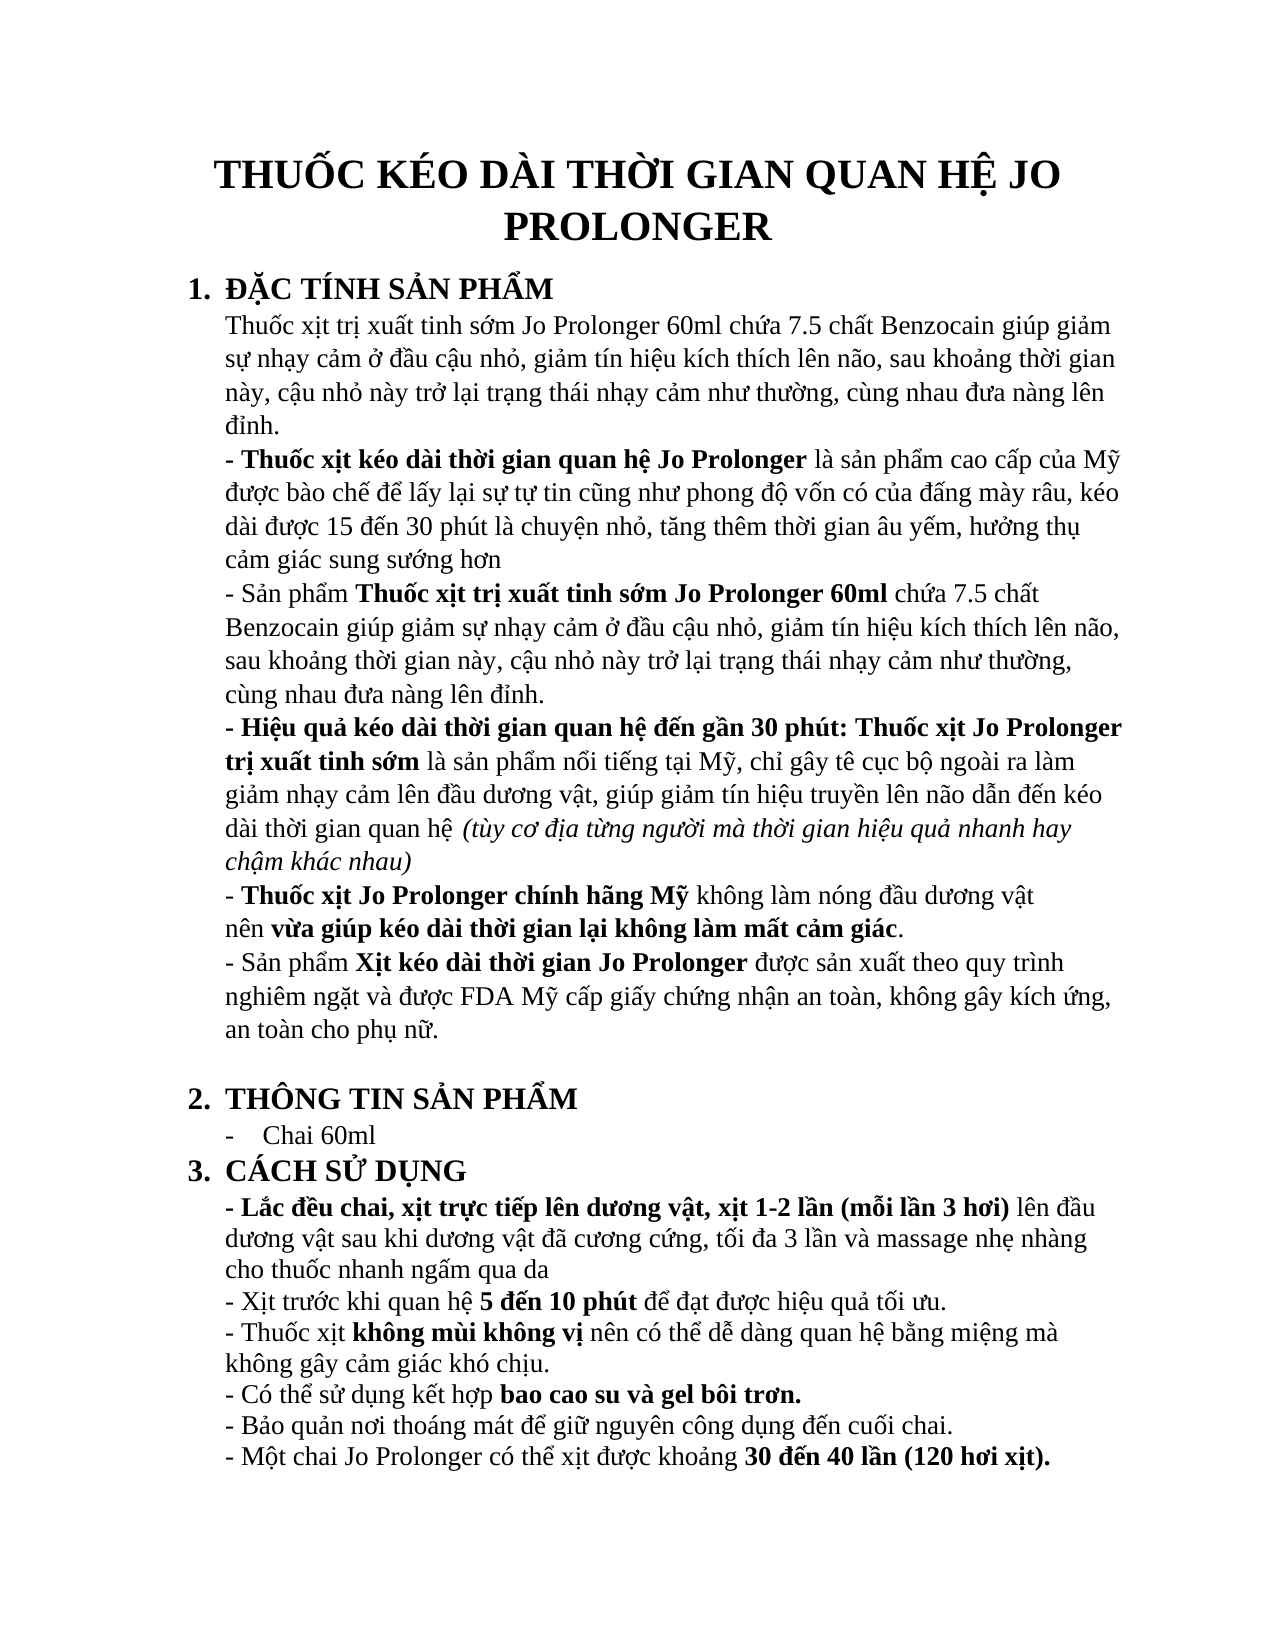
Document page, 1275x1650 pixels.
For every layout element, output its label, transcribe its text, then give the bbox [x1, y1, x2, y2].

list - Lắc đều chai, xịt trực tiếp lên dương vật, xịt 1-2 lần (mỗi lần 3 hơi) lên đầu dương vật sau khi dương vật đã cương cứng, tối đa 3 lần và massage nhẹ nhàng cho thuốc nhanh ngấm qua da - Xịt trước khi quan hệ 5 đến 10 phút để đạt được hiệu quả tối ưu. - Thuốc xịt không mùi không vị nên có thể dễ dàng quan hệ bằng miệng mà không gây cảm giác khó chịu. - Có thể sử dụng kết hợp bao cao su và gel bôi trơn. - Bảo quản nơi thoáng mát để giữ nguyên công dụng đến cuối chai. - Một chai Jo Prolonger có thể xịt được khoảng 30 đến 40 lần (120 hơi xịt). [225, 1191, 1125, 1472]
text THUỐC KÉO DÀI THỜI GIAN QUAN HỆ JO PROLONGER [150, 150, 1125, 249]
list ĐẶC TÍNH SẢN PHẨM [187, 270, 1125, 306]
list - Thuốc xịt Jo Prolonger chính hãng Mỹ không làm nóng đầu dương vật nên vừa giúp kéo dài thời gian lại không làm mất cảm giác. - Sản phẩm Xịt kéo dài thời gian Jo Prolonger được sản xuất theo quy trình nghiêm ngặt và được FDA Mỹ cấp giấy chứng nhận an toàn, không gây kích ứng, an toàn cho phụ nữ. [225, 879, 1125, 1044]
list CÁCH SỬ DỤNG [187, 1152, 1125, 1188]
list Thuốc xịt trị xuất tinh sớm Jo Prolonger 60ml chứa 7.5 chất Benzocain giúp giảm sự nhạy cảm ở đầu cậu nhỏ, giảm tín hiệu kích thích lên não, sau khoảng thời gian này, cậu nhỏ này trở lại trạng thái nhạy cảm như thường, cùng nhau đưa nàng lên đỉnh. [225, 309, 1125, 441]
list THÔNG TIN SẢN PHẨM [187, 1080, 1125, 1116]
list Chai 60ml [225, 1119, 1125, 1150]
list - Thuốc xịt kéo dài thời gian quan hệ Jo Prolonger là sản phẩm cao cấp của Mỹ được bào chế để lấy lại sự tự tin cũng như phong độ vốn có của đấng mày râu, kéo dài được 15 đến 30 phút là chuyện nhỏ, tăng thêm thời gian âu yếm, hưởng thụ cảm giác sung sướng hơn - Sản phẩm Thuốc xịt trị xuất tinh sớm Jo Prolonger 60ml chứa 7.5 chất Benzocain giúp giảm sự nhạy cảm ở đầu cậu nhỏ, giảm tín hiệu kích thích lên não, sau khoảng thời gian này, cậu nhỏ này trở lại trạng thái nhạy cảm như thường, cùng nhau đưa nàng lên đỉnh. - Hiệu quả kéo dài thời gian quan hệ đến gần 30 phút: Thuốc xịt Jo Prolonger trị xuất tinh sớm là sản phẩm nổi tiếng tại Mỹ, chỉ gây tê cục bộ ngoài ra làm giảm nhạy cảm lên đầu dương vật, giúp giảm tín hiệu truyền lên não dẫn đến kéo dài thời gian quan hệ (tùy cơ địa từng người mà thời gian hiệu quả nhanh hay chậm khác nhau) [225, 443, 1125, 877]
